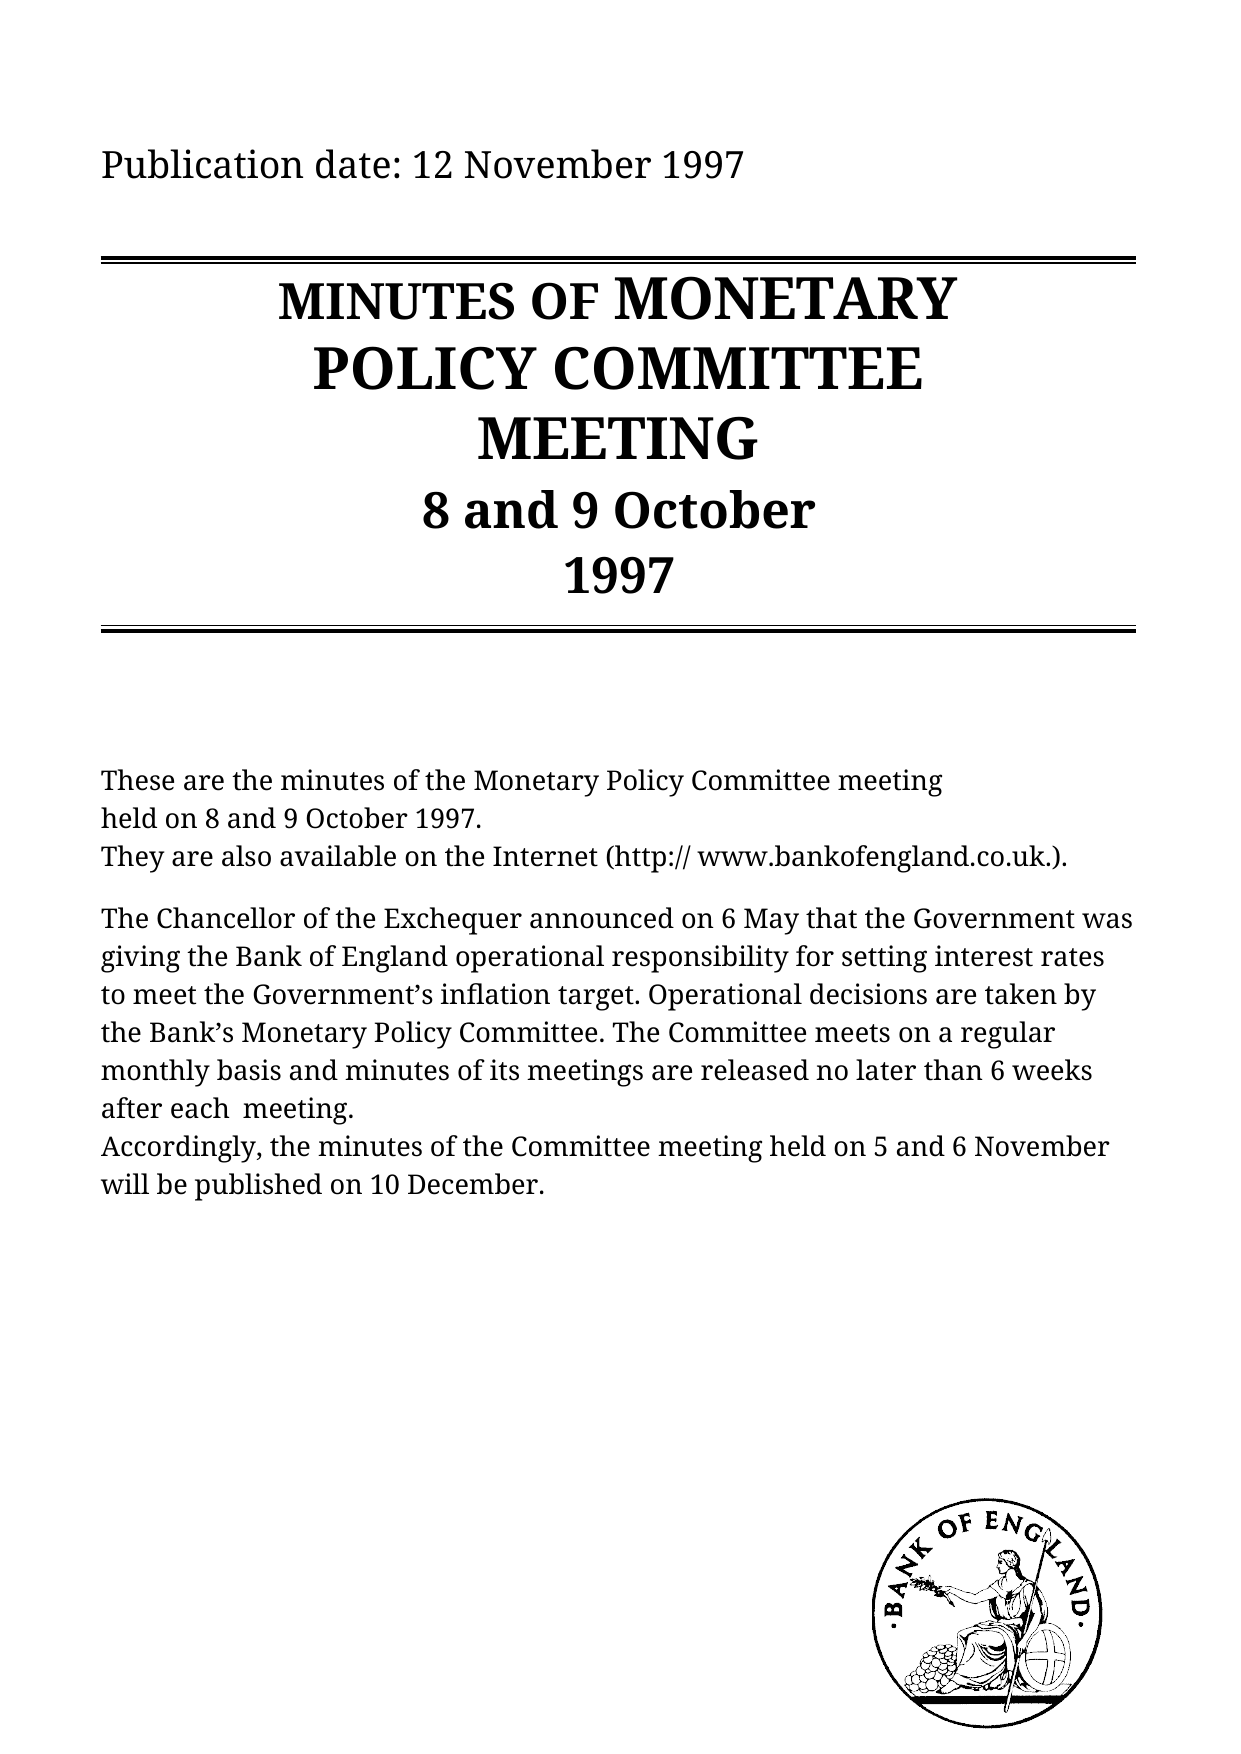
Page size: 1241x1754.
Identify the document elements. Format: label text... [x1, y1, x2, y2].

text 8 and 9 October 1997 [382, 476, 856, 607]
text Publication date: 12 November 1997 [101, 139, 1148, 190]
text Accordingly, the minutes of the Committee meeting held on 5 and 6 November will be published on 10 December. [101, 1127, 1126, 1202]
text They are also available on the Internet (http:// www.bankofengland.co.uk.). [101, 837, 1148, 874]
text The Chancellor of the Exchequer announced on 6 May that the Government was giving the Bank of England operational responsibility for setting interest rates to meet the Government’s inflation target. Operational decisions are taken by the Bank’s Monetary Policy Committee. The Committee meets on a regular monthly basis and minutes of its meetings are released no later than 6 weeks after each meeting. [101, 900, 1135, 1126]
text MINUTES OF MONETARY POLICY COMMITTEE MEETING [277, 254, 959, 476]
picture [872, 1492, 1114, 1729]
text These are the minutes of the Monetary Policy Committee meeting held on 8 and 9 October 1997. [101, 762, 996, 836]
